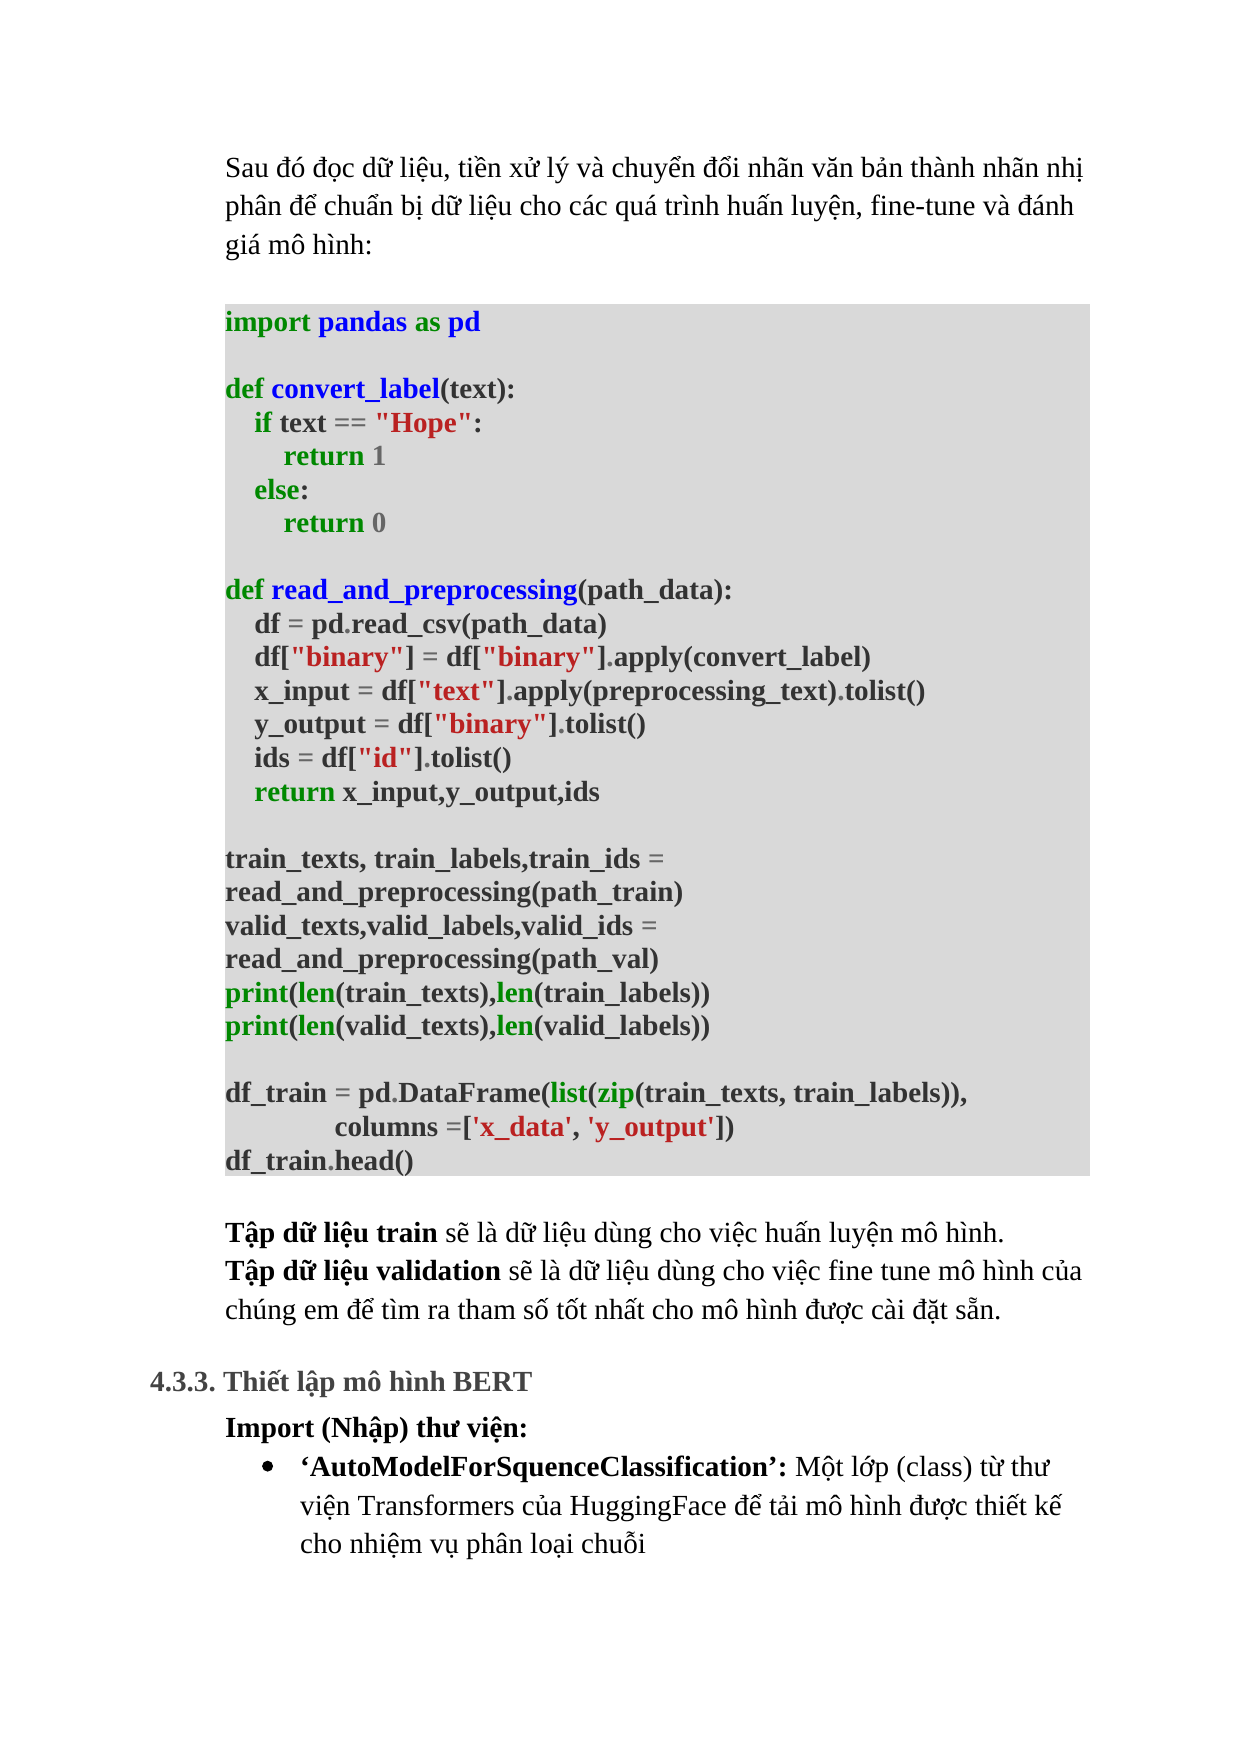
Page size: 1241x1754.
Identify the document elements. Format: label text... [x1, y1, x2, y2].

text train_texts, train_labels,train_ids = read_and_preprocessing(path_train) [225, 841, 1090, 908]
text y_output = df["binary"].tolist() [225, 707, 1090, 740]
text Import (Nhập) thư viện: [150, 1411, 1090, 1444]
text def read_and_preprocessing(path_data): [225, 572, 1090, 606]
text df = pd.read_csv(path_data) [225, 606, 1090, 639]
text Tập dữ liệu train sẽ là dữ liệu dùng cho việc huấn luyện mô hình. [150, 1215, 1090, 1248]
text else: [225, 472, 1090, 505]
text ids = df["id"].tolist() [225, 740, 1090, 774]
text return 1 [225, 438, 1090, 472]
list ‘AutoModelForSquenceClassification’: Một lớp (class) từ thư viện Transformers của HuggingFace để tải mô hình được thiết kế cho nhiệm vụ phân loại chuỗi [262, 1449, 1090, 1560]
text def convert_label(text): [225, 371, 1090, 405]
text df_train = pd.DataFrame(list(zip(train_texts, train_labels)), [225, 1076, 1090, 1109]
text valid_texts,valid_labels,valid_ids = read_and_preprocessing(path_val) [225, 908, 1090, 975]
text return x_input,y_output,ids [225, 774, 1090, 807]
text Tập dữ liệu validation sẽ là dữ liệu dùng cho việc fine tune mô hình của [150, 1253, 1090, 1287]
text if text == "Hope": [225, 405, 1090, 438]
text columns =['x_data', 'y_output']) [225, 1109, 1090, 1143]
text print(len(valid_texts),len(valid_labels)) [225, 1008, 1090, 1042]
text return 0 [225, 505, 1090, 539]
text x_input = df["text"].apply(preprocessing_text).tolist() [225, 673, 1090, 707]
text import pandas as pd [225, 304, 1090, 338]
text chúng em để tìm ra tham số tốt nhất cho mô hình được cài đặt sẵn. [150, 1292, 1090, 1325]
text print(len(train_texts),len(train_labels)) [225, 975, 1090, 1008]
text df["binary"] = df["binary"].apply(convert_label) [225, 639, 1090, 673]
subtitle 4.3.3. Thiết lập mô hình BERT [150, 1364, 1090, 1397]
text df_train.head() [225, 1143, 1090, 1176]
text Sau đó đọc dữ liệu, tiền xử lý và chuyển đổi nhãn văn bản thành nhãn nhị phân để chuẩn bị dữ liệu cho các quá trình huấn luyện, fine-tune và đánh giá mô hình: [225, 150, 1090, 261]
